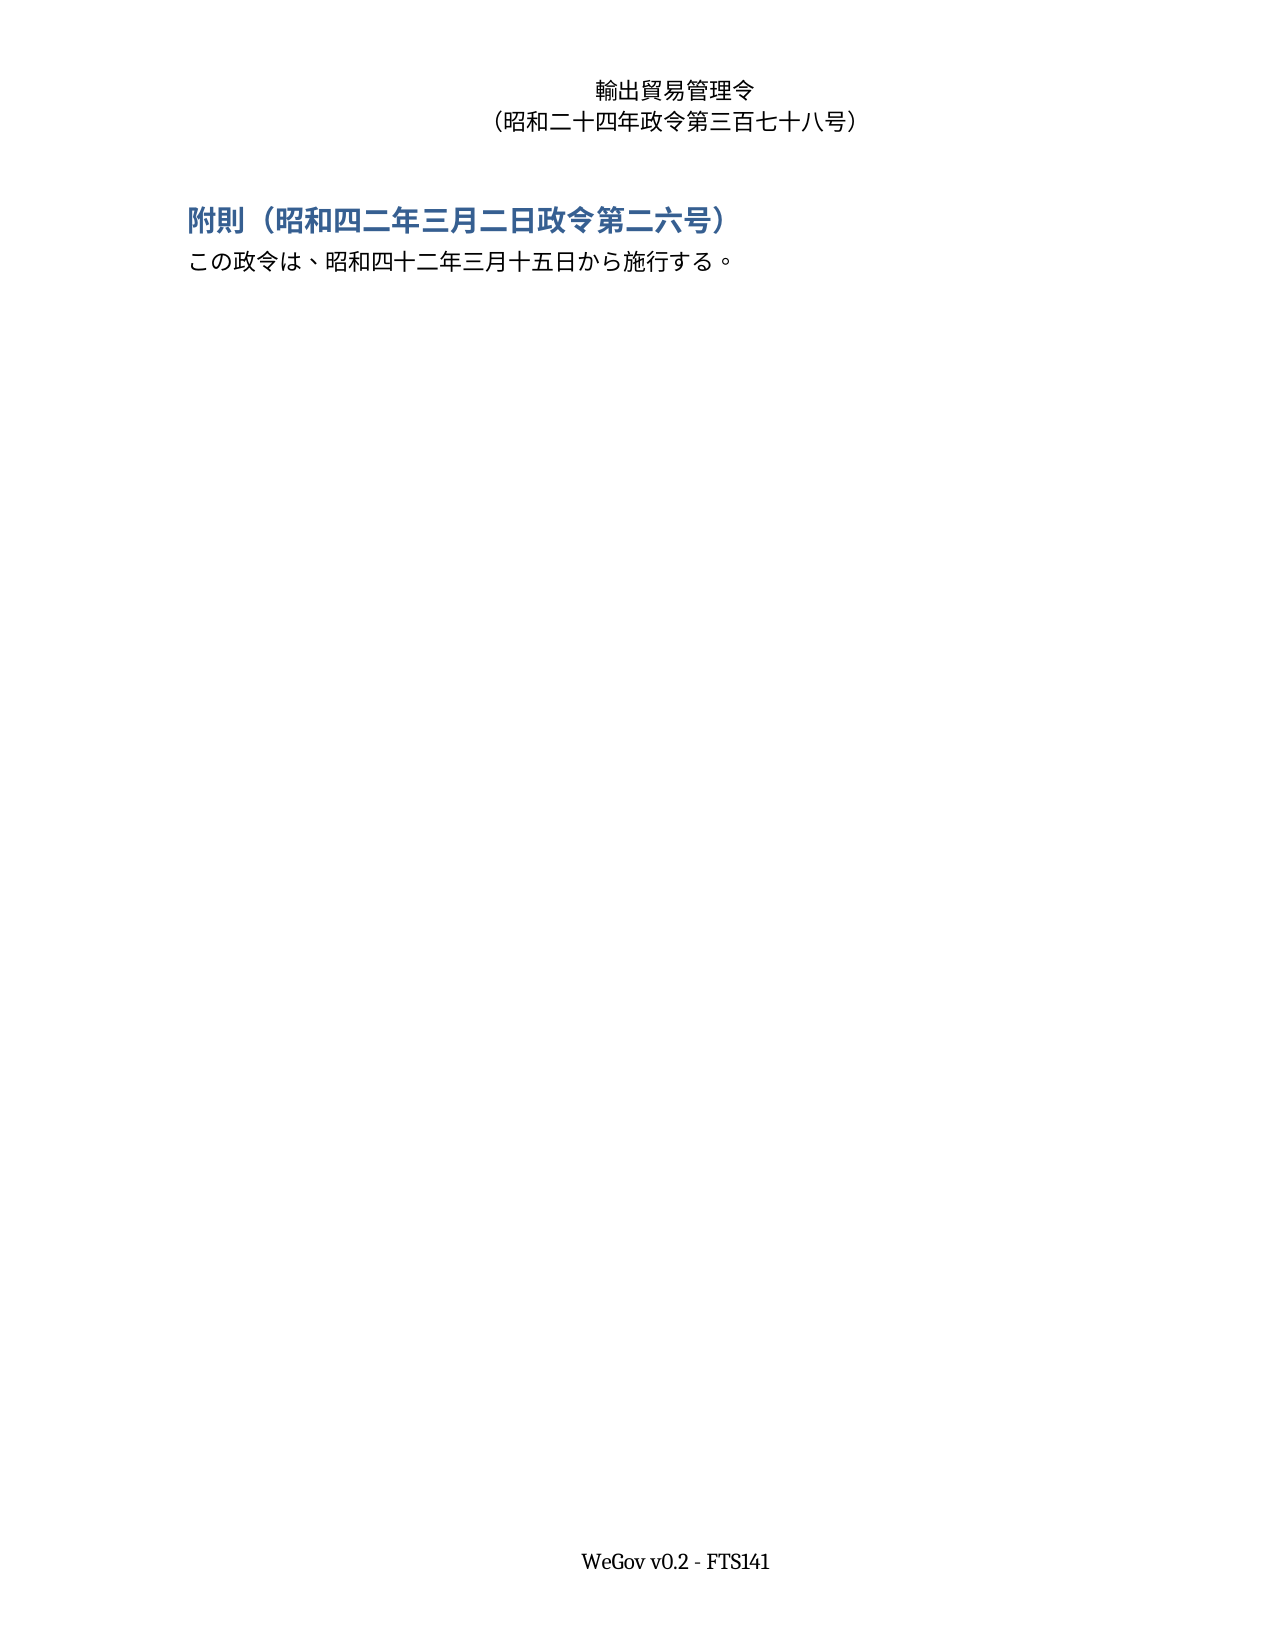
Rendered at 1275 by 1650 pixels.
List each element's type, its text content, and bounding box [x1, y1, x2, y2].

subtitle 附則（昭和四二年三月二日政令第二六号） [187, 200, 1087, 240]
text この政令は、昭和四十二年三月十五日から施行する。 [187, 246, 1087, 277]
